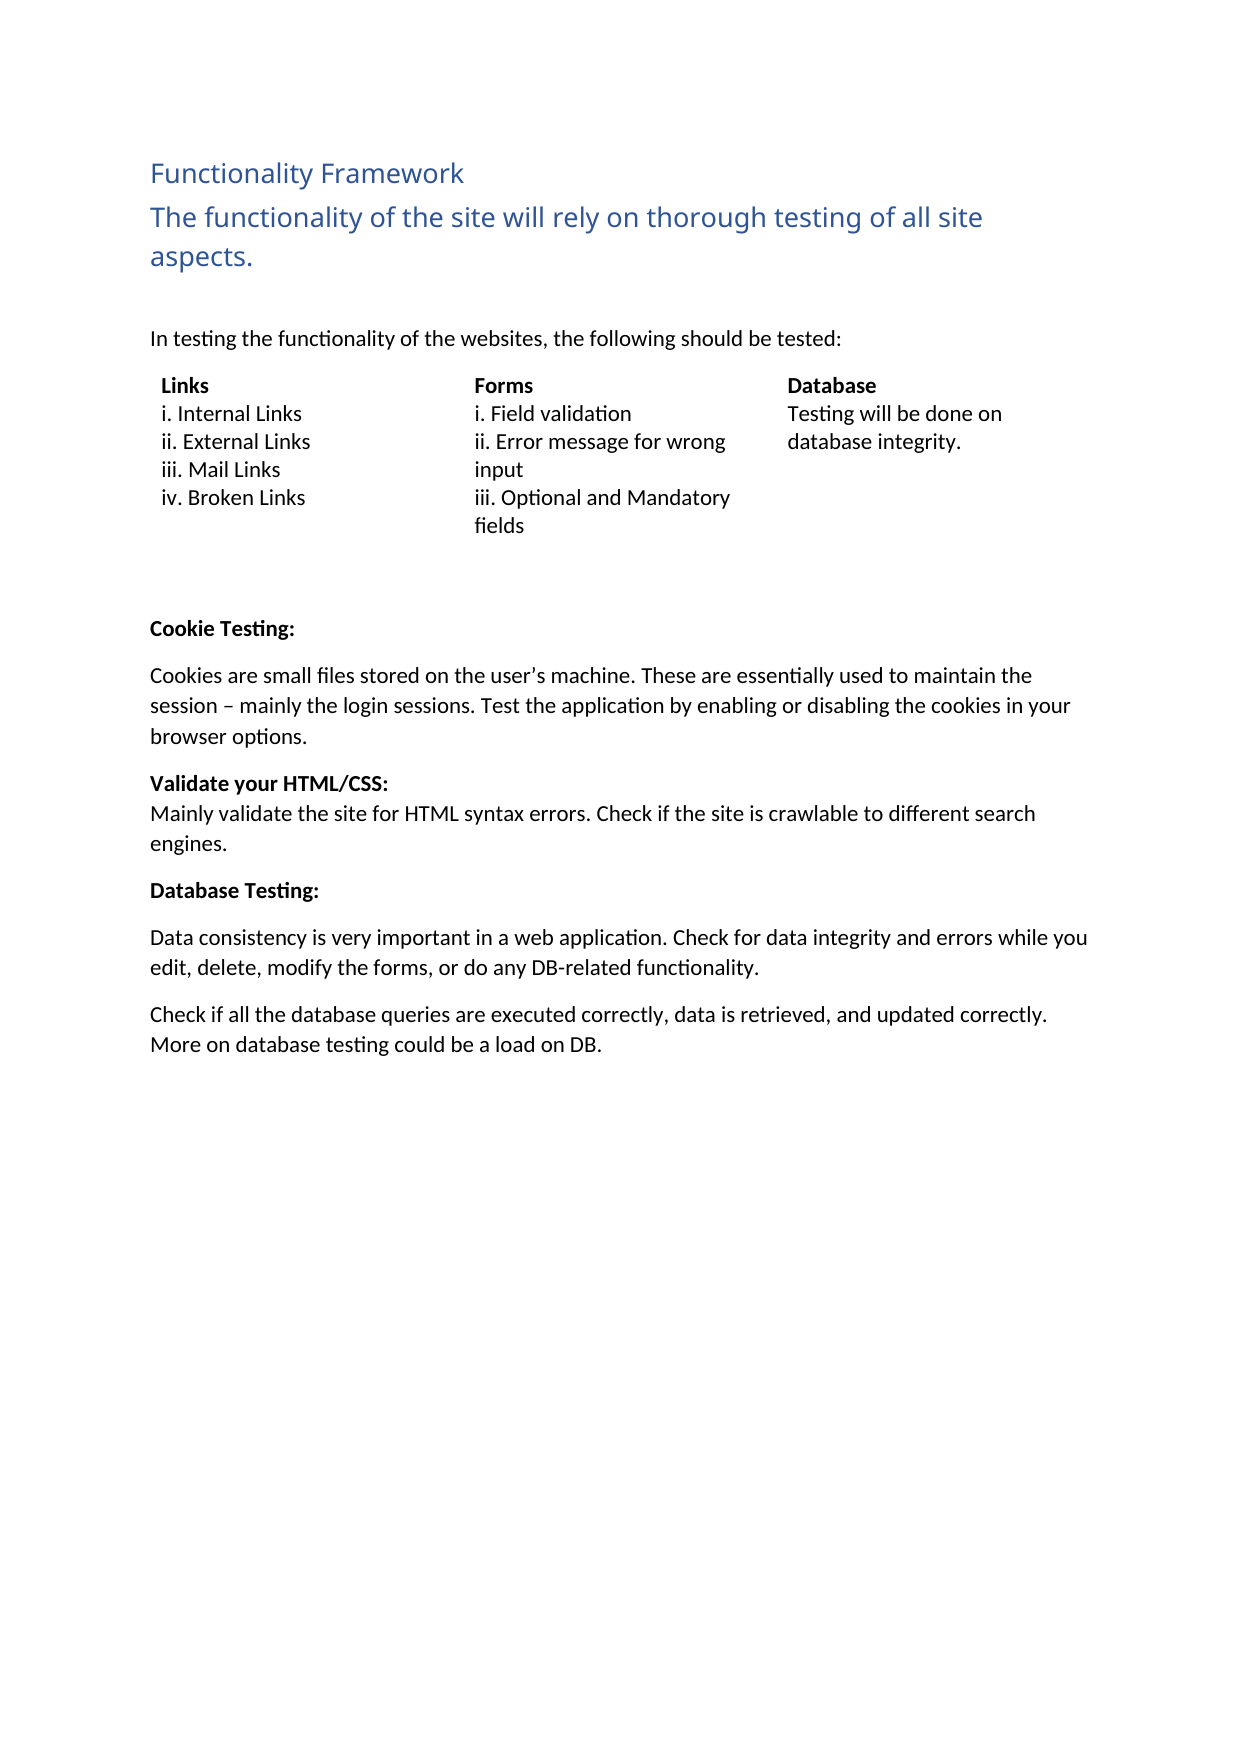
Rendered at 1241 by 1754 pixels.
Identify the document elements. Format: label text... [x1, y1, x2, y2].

subtitle The functionality of the site will rely on thorough testing of all site aspects. [150, 198, 1090, 275]
text Data consistency is very important in a web application. Check for data integrity and errors while you edit, delete, modify the forms, or do any DB-related functionality. [150, 923, 1090, 981]
text Validate your HTML/CSS: Mainly validate the site for HTML syntax errors. Check if the site is crawlable to different search engines. [150, 769, 1090, 857]
text In testing the functionality of the websites, the following should be tested: [150, 324, 1090, 353]
text Database Testing: [150, 876, 1090, 904]
text Cookies are small files stored on the user’s machine. These are essentially used to maintain the session – mainly the login sessions. Test the application by enabling or disabling the cookies in your browser options. [150, 661, 1090, 750]
table_header Links i. Internal Links ii. External Links iii. Mail Links iv. Broken Links [150, 371, 463, 568]
text Check if all the database queries are executed correctly, data is retrieved, and updated correctly. More on database testing could be a load on DB. [150, 1000, 1090, 1058]
table_header Forms i. Field validation ii. Error message for wrong input iii. Optional and Mandatory fields [463, 371, 776, 568]
subtitle Functionality Framework [150, 154, 1090, 191]
text Cookie Testing: [150, 614, 1090, 642]
table_header Database Testing will be done on database integrity. [776, 371, 1089, 568]
